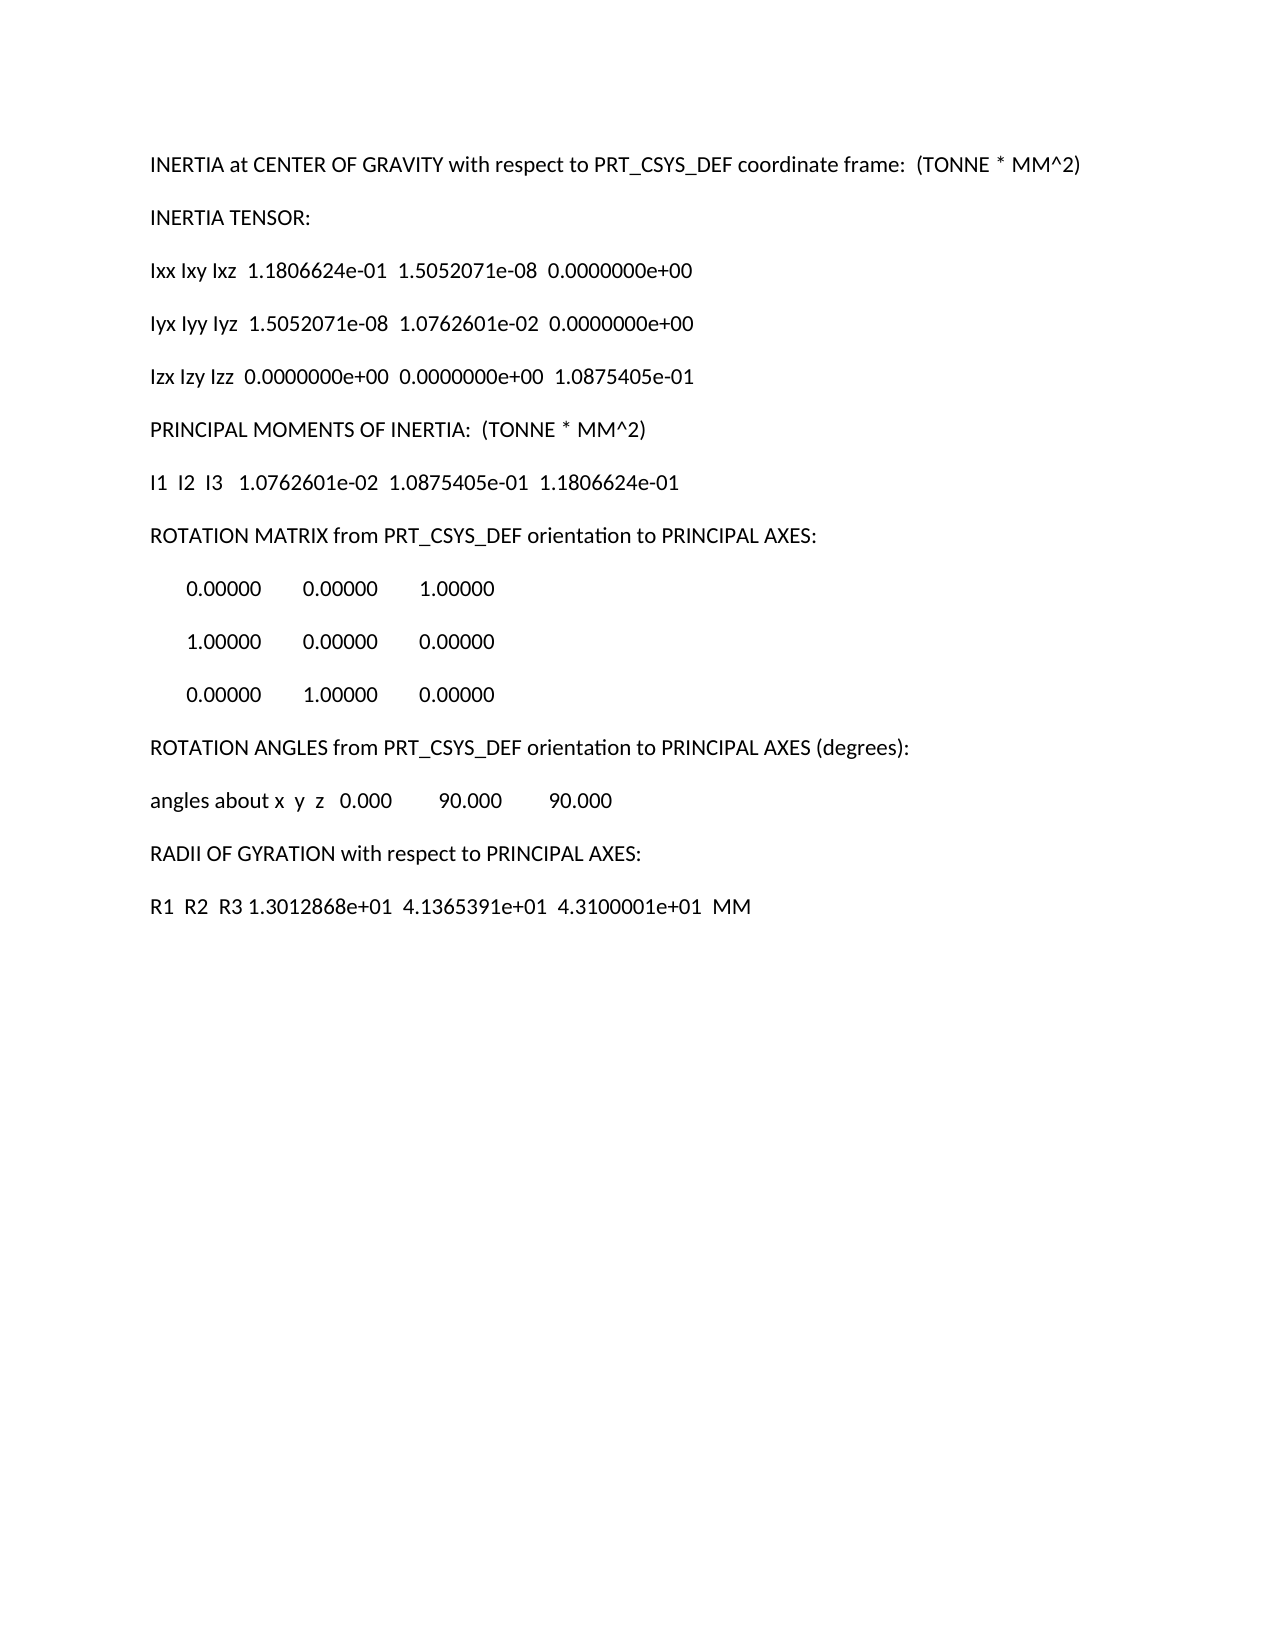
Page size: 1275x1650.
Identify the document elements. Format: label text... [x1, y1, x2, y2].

text RADII OF GYRATION with respect to PRINCIPAL AXES: [150, 839, 1125, 867]
text 1.00000 0.00000 0.00000 [150, 627, 1125, 655]
text INERTIA at CENTER OF GRAVITY with respect to PRT_CSYS_DEF coordinate frame: (TONNE * MM^2) [150, 150, 1125, 178]
text R1 R2 R3 1.3012868e+01 4.1365391e+01 4.3100001e+01 MM [150, 892, 1125, 920]
text Izx Izy Izz 0.0000000e+00 0.0000000e+00 1.0875405e-01 [150, 362, 1125, 390]
text Iyx Iyy Iyz 1.5052071e-08 1.0762601e-02 0.0000000e+00 [150, 309, 1125, 337]
text ROTATION ANGLES from PRT_CSYS_DEF orientation to PRINCIPAL AXES (degrees): [150, 733, 1125, 761]
text Ixx Ixy Ixz 1.1806624e-01 1.5052071e-08 0.0000000e+00 [150, 256, 1125, 284]
text 0.00000 0.00000 1.00000 [150, 574, 1125, 602]
text angles about x y z 0.000 90.000 90.000 [150, 786, 1125, 814]
text 0.00000 1.00000 0.00000 [150, 680, 1125, 708]
text PRINCIPAL MOMENTS OF INERTIA: (TONNE * MM^2) [150, 415, 1125, 443]
text I1 I2 I3 1.0762601e-02 1.0875405e-01 1.1806624e-01 [150, 468, 1125, 496]
text INERTIA TENSOR: [150, 203, 1125, 231]
text ROTATION MATRIX from PRT_CSYS_DEF orientation to PRINCIPAL AXES: [150, 521, 1125, 549]
